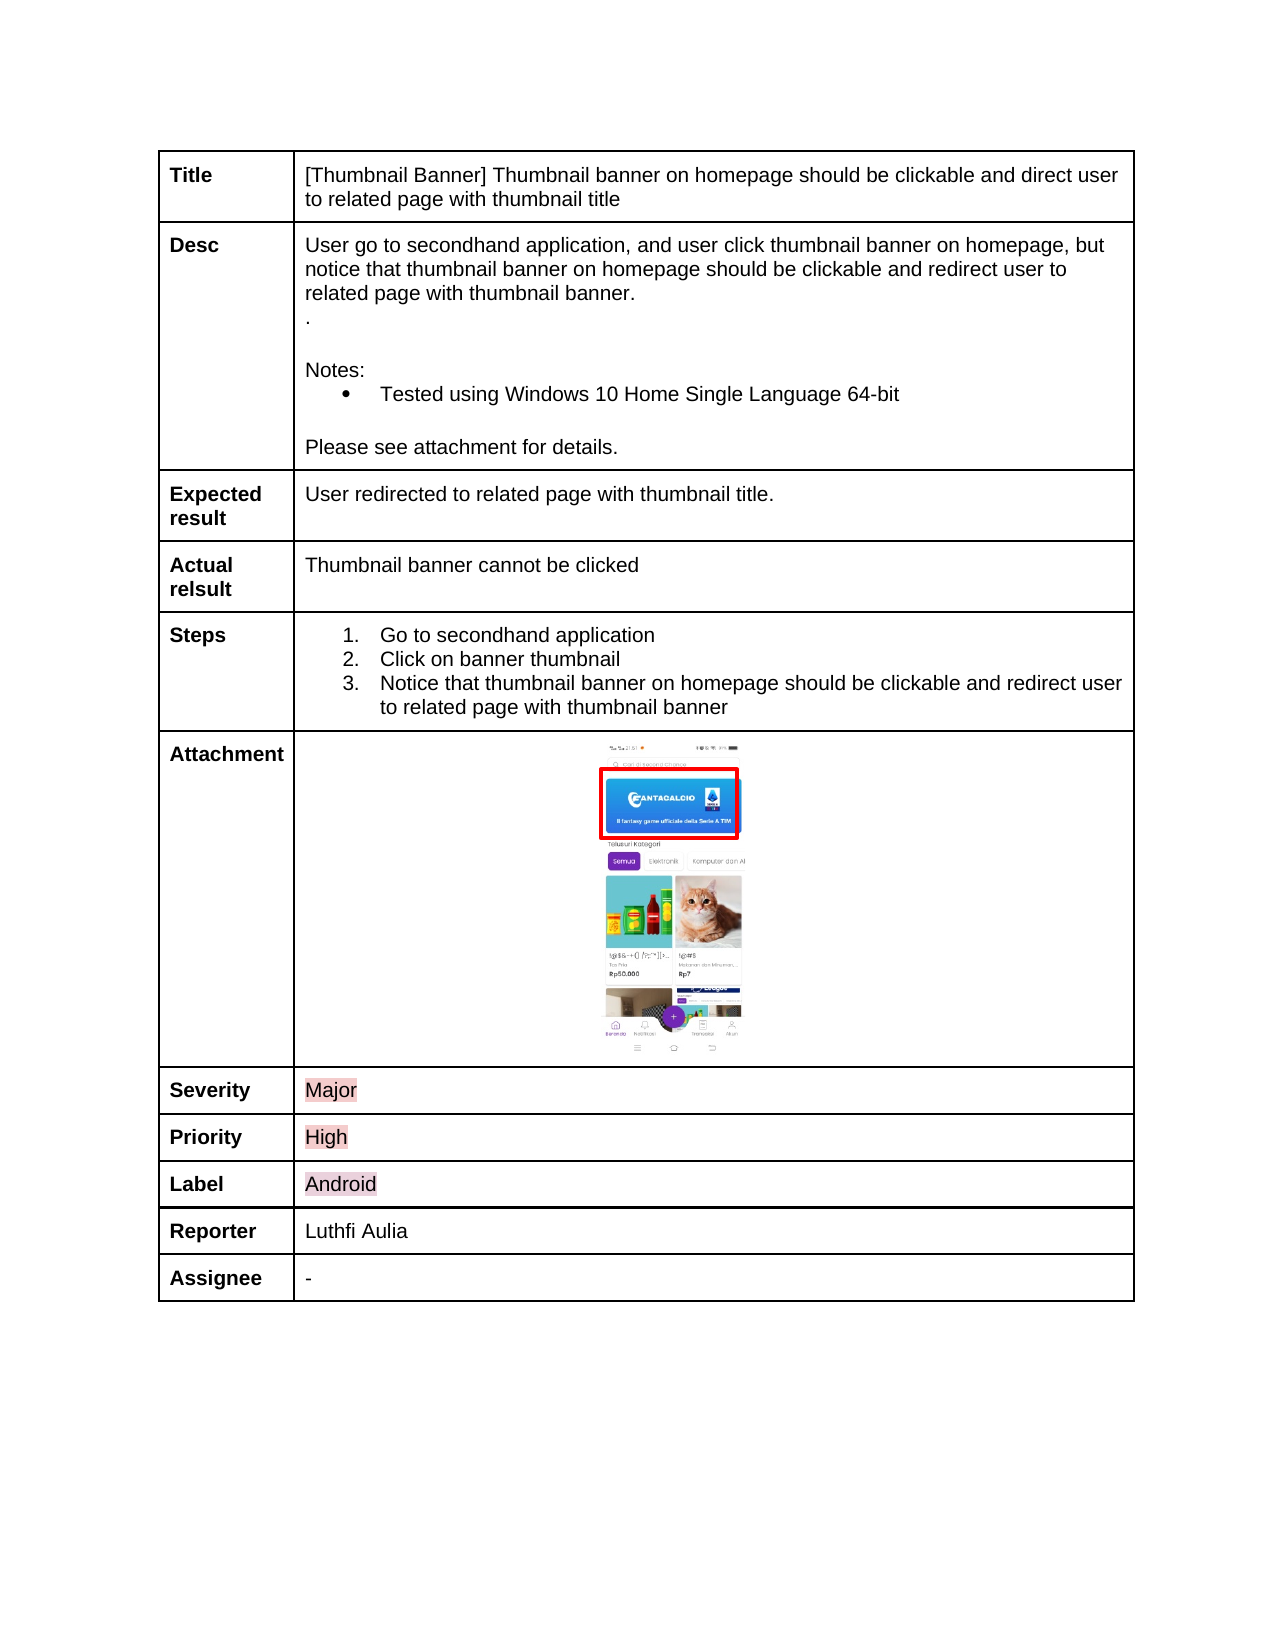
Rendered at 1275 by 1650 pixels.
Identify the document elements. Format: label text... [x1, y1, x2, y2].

table_cell Luthfi Aulia [295, 1209, 1133, 1253]
table_cell Desc [160, 223, 293, 469]
table_cell Priority [160, 1115, 293, 1159]
table_cell Go to secondhand application Click on banner thumbnail Notice that thumbnail banner on homepage should be clickable and redirect user to related page with thumbnail banner [295, 613, 1133, 729]
table_cell Label [160, 1162, 293, 1206]
table_cell User go to secondhand application, and user click thumbnail banner on homepage, but notice that thumbnail banner on homepage should be clickable and redirect user to related page with thumbnail banner. . Notes: Tested using Windows 10 Home Single Language 64-bit Please see attachment for details. [295, 223, 1133, 469]
table_cell Severity [160, 1068, 293, 1113]
table_cell Steps [160, 613, 293, 729]
table_cell Thumbnail banner cannot be clicked [295, 542, 1133, 611]
table_cell [Thumbnail Banner] Thumbnail banner on homepage should be clickable and direct user to related page with thumbnail title [295, 152, 1133, 221]
table_cell High [295, 1115, 1133, 1159]
table_cell Actual relsult [160, 542, 293, 611]
table_cell Expected result [160, 471, 293, 540]
table_cell User redirected to related page with thumbnail title. [295, 471, 1133, 540]
picture [601, 743, 746, 1056]
picture [603, 771, 735, 836]
table_cell Title [160, 152, 293, 221]
table_cell Android [295, 1162, 1133, 1206]
table_cell - [295, 1255, 1133, 1300]
table_cell Reporter [160, 1209, 293, 1253]
table_cell Assignee [160, 1255, 293, 1300]
table_cell [295, 732, 1133, 1066]
table_cell Major [295, 1068, 1133, 1113]
table_cell Attachment [160, 732, 293, 1066]
